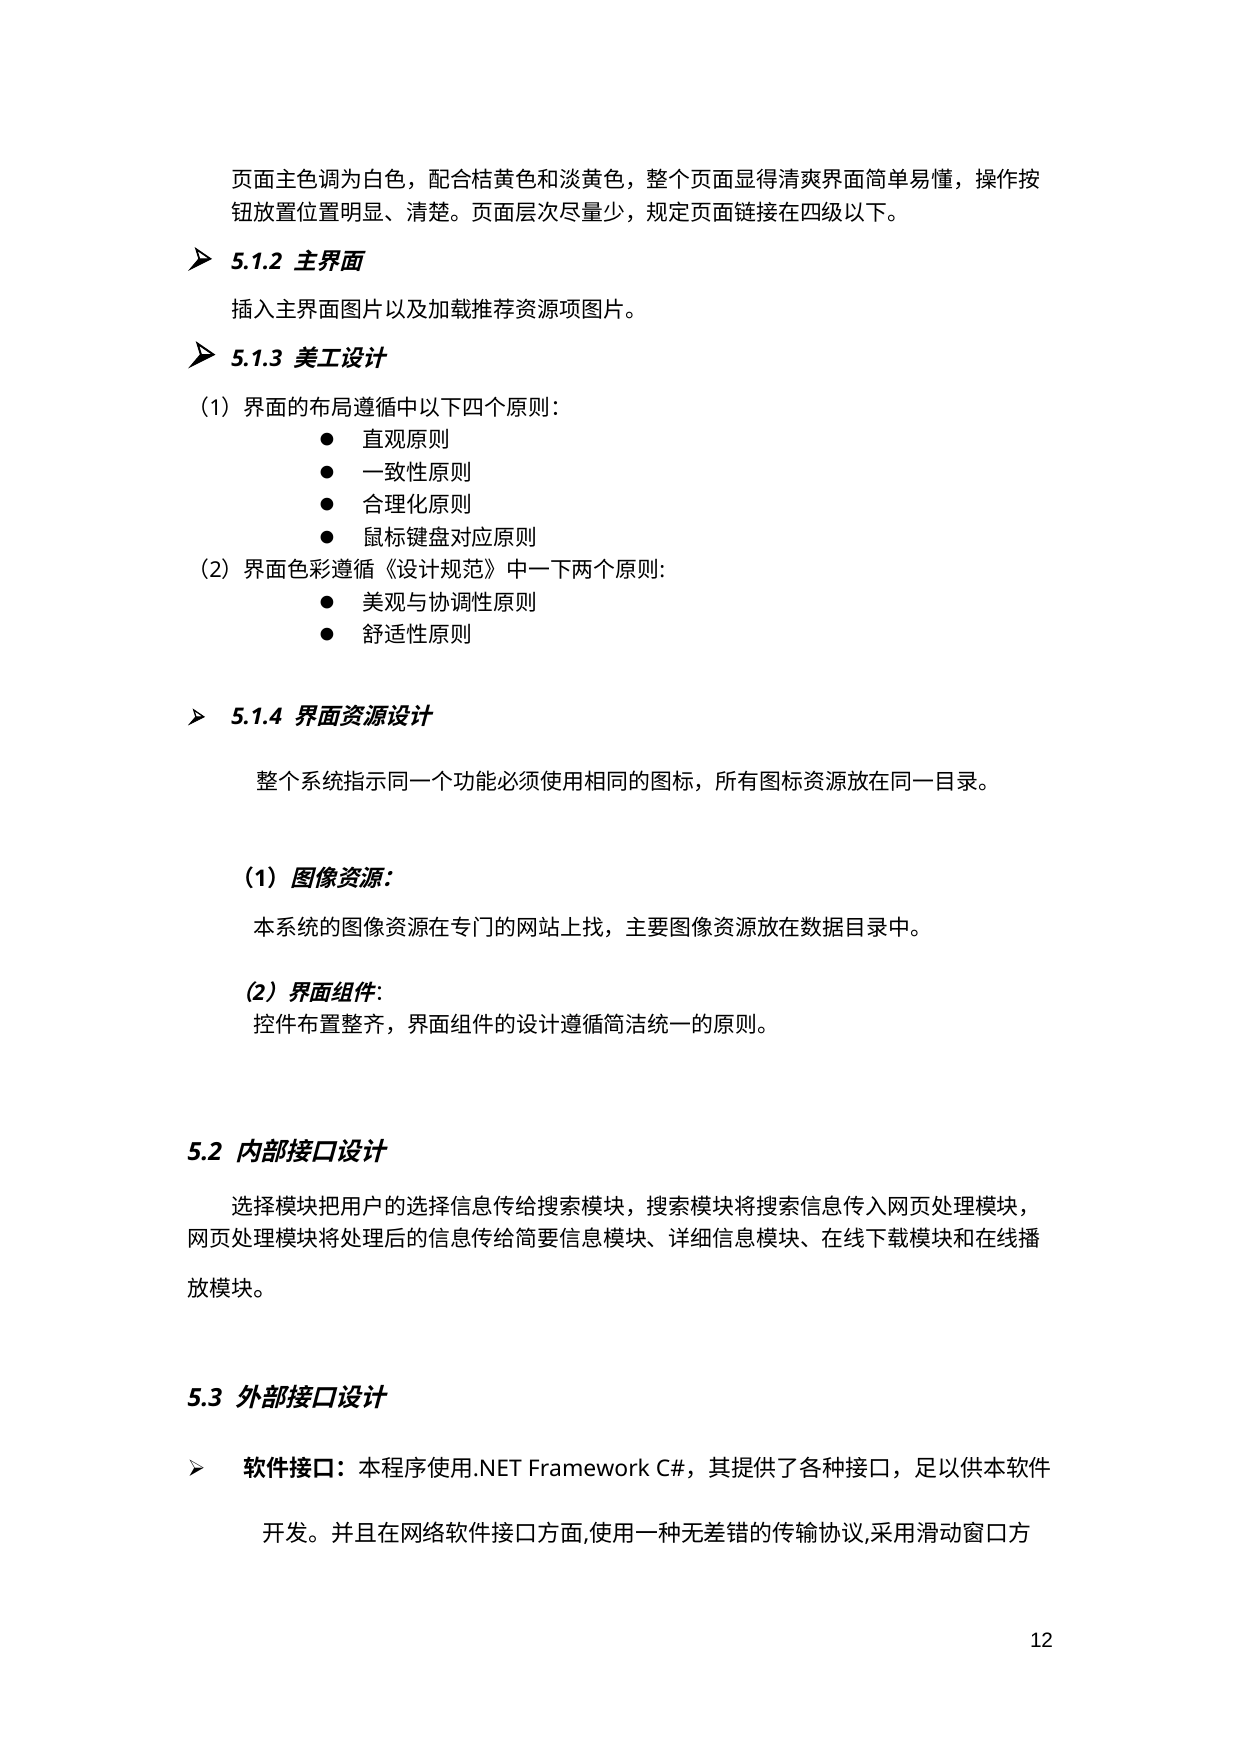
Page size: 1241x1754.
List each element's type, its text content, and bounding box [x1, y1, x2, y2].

list 5.1.4 界面资源设计 整个系统指示同一个功能必须使用相同的图标，所有图标资源放在同一目录。 [187, 682, 1053, 812]
subtitle 5.2 内部接口设计 [187, 1117, 1053, 1182]
list 直观原则 [318, 422, 1053, 454]
list 鼠标键盘对应原则 [318, 519, 1053, 552]
list 合理化原则 [318, 487, 1053, 519]
list 页面主色调为白色，配合桔黄色和淡黄色，整个页面显得清爽界面简单易懂，操作按钮放置位置明显、清楚。页面层次尽量少，规定页面链接在四级以下。 [231, 162, 1053, 227]
list （2）界面组件： 控件布置整齐，界面组件的设计遵循简洁统一的原则。 [231, 942, 1053, 1039]
list 5.1.2 主界面 [187, 227, 1053, 292]
text 选择模块把用户的选择信息传给搜索模块，搜索模块将搜索信息传入网页处理模块，网页处理模块将处理后的信息传给简要信息模块、详细信息模块、在线下载模块和在线播放模块。 [187, 1188, 1053, 1318]
list 美观与协调性原则 [318, 584, 1053, 617]
text （1）界面的布局遵循中以下四个原则： [187, 389, 1053, 422]
list 舒适性原则 [318, 617, 1053, 649]
list 插入主界面图片以及加载推荐资源项图片。 [231, 292, 1053, 324]
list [187, 1434, 1053, 1564]
list 5.1.3 美工设计 [187, 324, 1053, 389]
list （1）图像资源： 本系统的图像资源在专门的网站上找，主要图像资源放在数据目录中。 [231, 812, 1053, 942]
text （2）界面色彩遵循《设计规范》中一下两个原则: [187, 552, 1053, 584]
list 一致性原则 [318, 454, 1053, 487]
subtitle 5.3 外部接口设计 [187, 1363, 1053, 1428]
